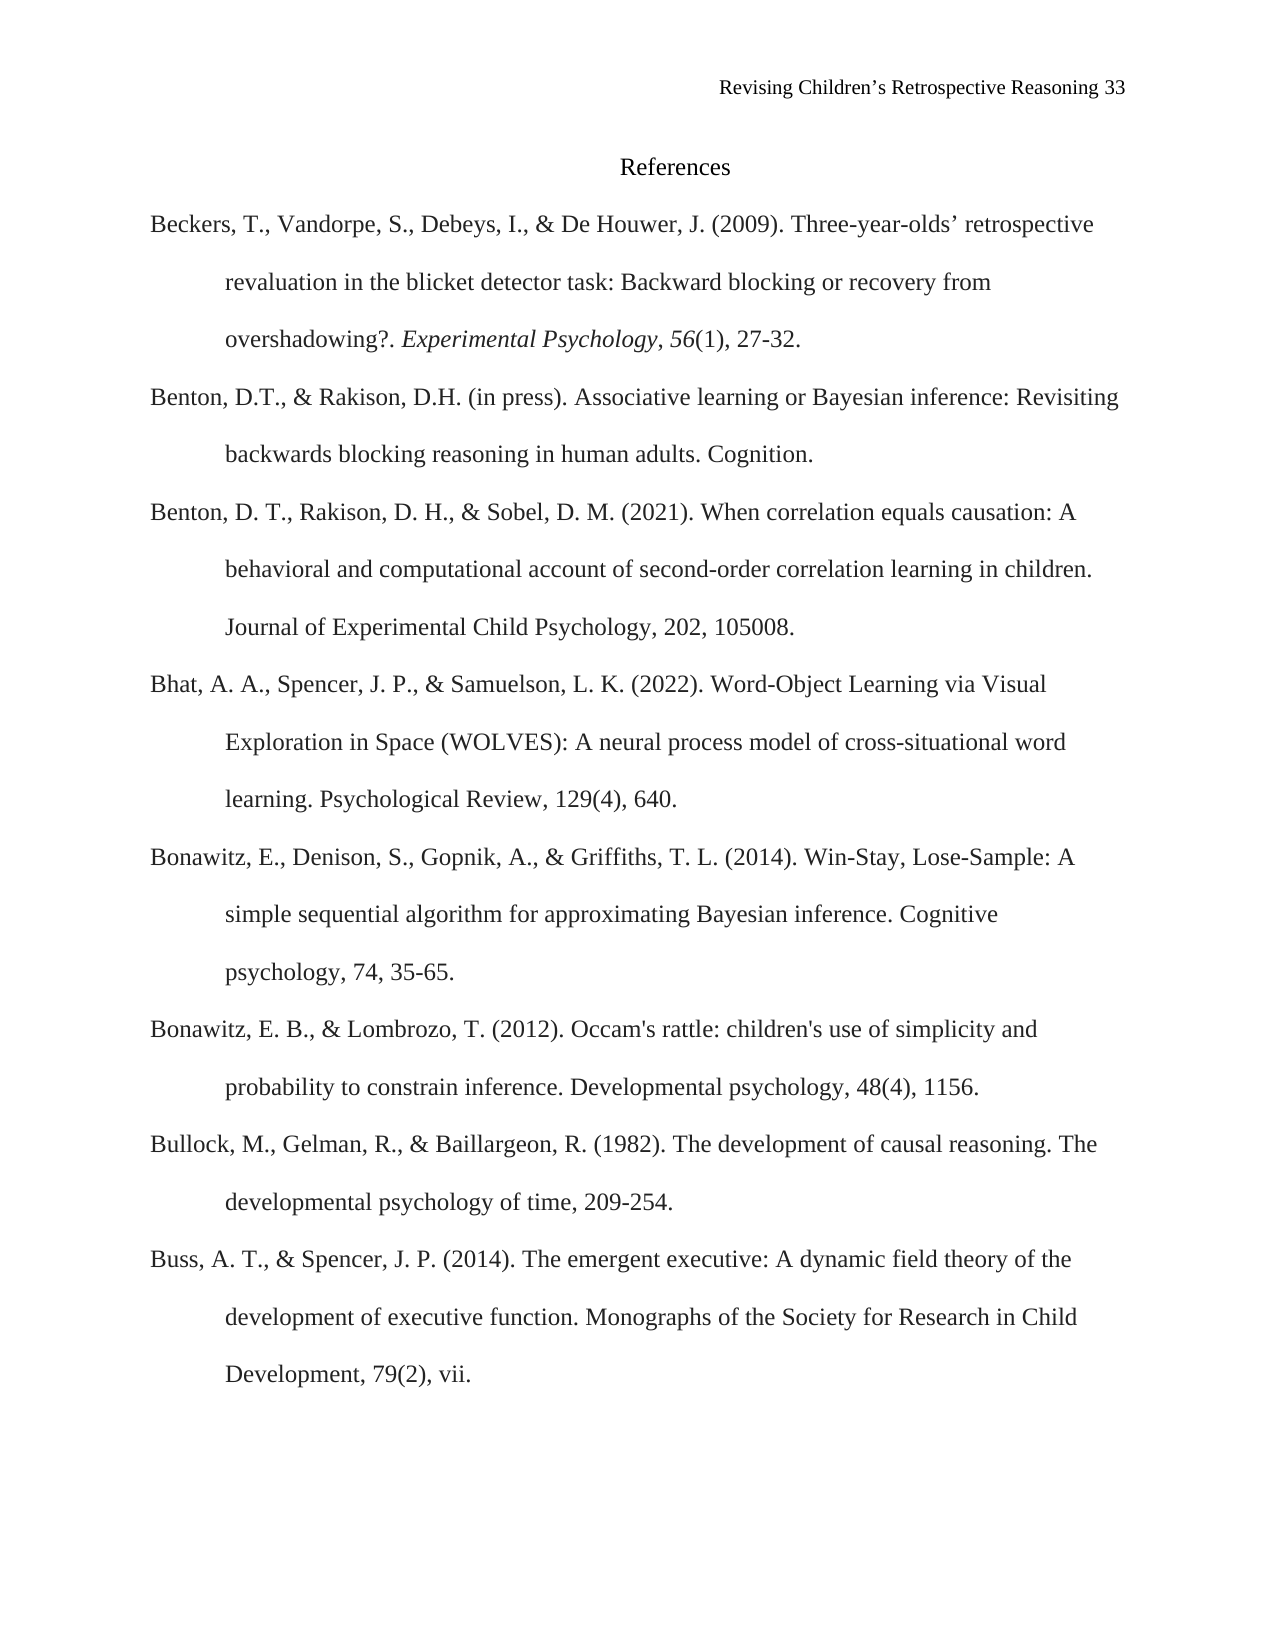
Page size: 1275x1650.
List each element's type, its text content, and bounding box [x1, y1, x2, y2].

text Bullock, M., Gelman, R., & Baillargeon, R. (1982). The development of causal reasoning. The developmental psychology of time, 209-254. [150, 1129, 1125, 1216]
text Bonawitz, E., Denison, S., Gopnik, A., & Griffiths, T. L. (2014). Win-Stay, Lose-Sample: A simple sequential algorithm for approximating Bayesian inference. Cognitive psychology, 74, 35-65. [150, 842, 1125, 986]
text Buss, A. T., & Spencer, J. P. (2014). The emergent executive: A dynamic field theory of the development of executive function. Monographs of the Society for Research in Child Development, 79(2), vii. [150, 1244, 1125, 1388]
text Bhat, A. A., Spencer, J. P., & Samuelson, L. K. (2022). Word-Object Learning via Visual Exploration in Space (WOLVES): A neural process model of cross-situational word learning. Psychological Review, 129(4), 640. [150, 669, 1125, 813]
text Bonawitz, E. B., & Lombrozo, T. (2012). Occam's rattle: children's use of simplicity and probability to constrain inference. Developmental psychology, 48(4), 1156. [150, 1014, 1125, 1101]
text References [150, 152, 1125, 181]
text Beckers, T., Vandorpe, S., Debeys, I., & De Houwer, J. (2009). Three-year-olds’ retrospective revaluation in the blicket detector task: Backward blocking or recovery from overshadowing?. Experimental Psychology, 56(1), 27-32. [150, 209, 1125, 353]
text Benton, D. T., Rakison, D. H., & Sobel, D. M. (2021). When correlation equals causation: A behavioral and computational account of second-order correlation learning in children. Journal of Experimental Child Psychology, 202, 105008. [150, 497, 1125, 641]
text Benton, D.T., & Rakison, D.H. (in press). Associative learning or Bayesian inference: Revisiting backwards blocking reasoning in human adults. Cognition. [150, 382, 1125, 468]
